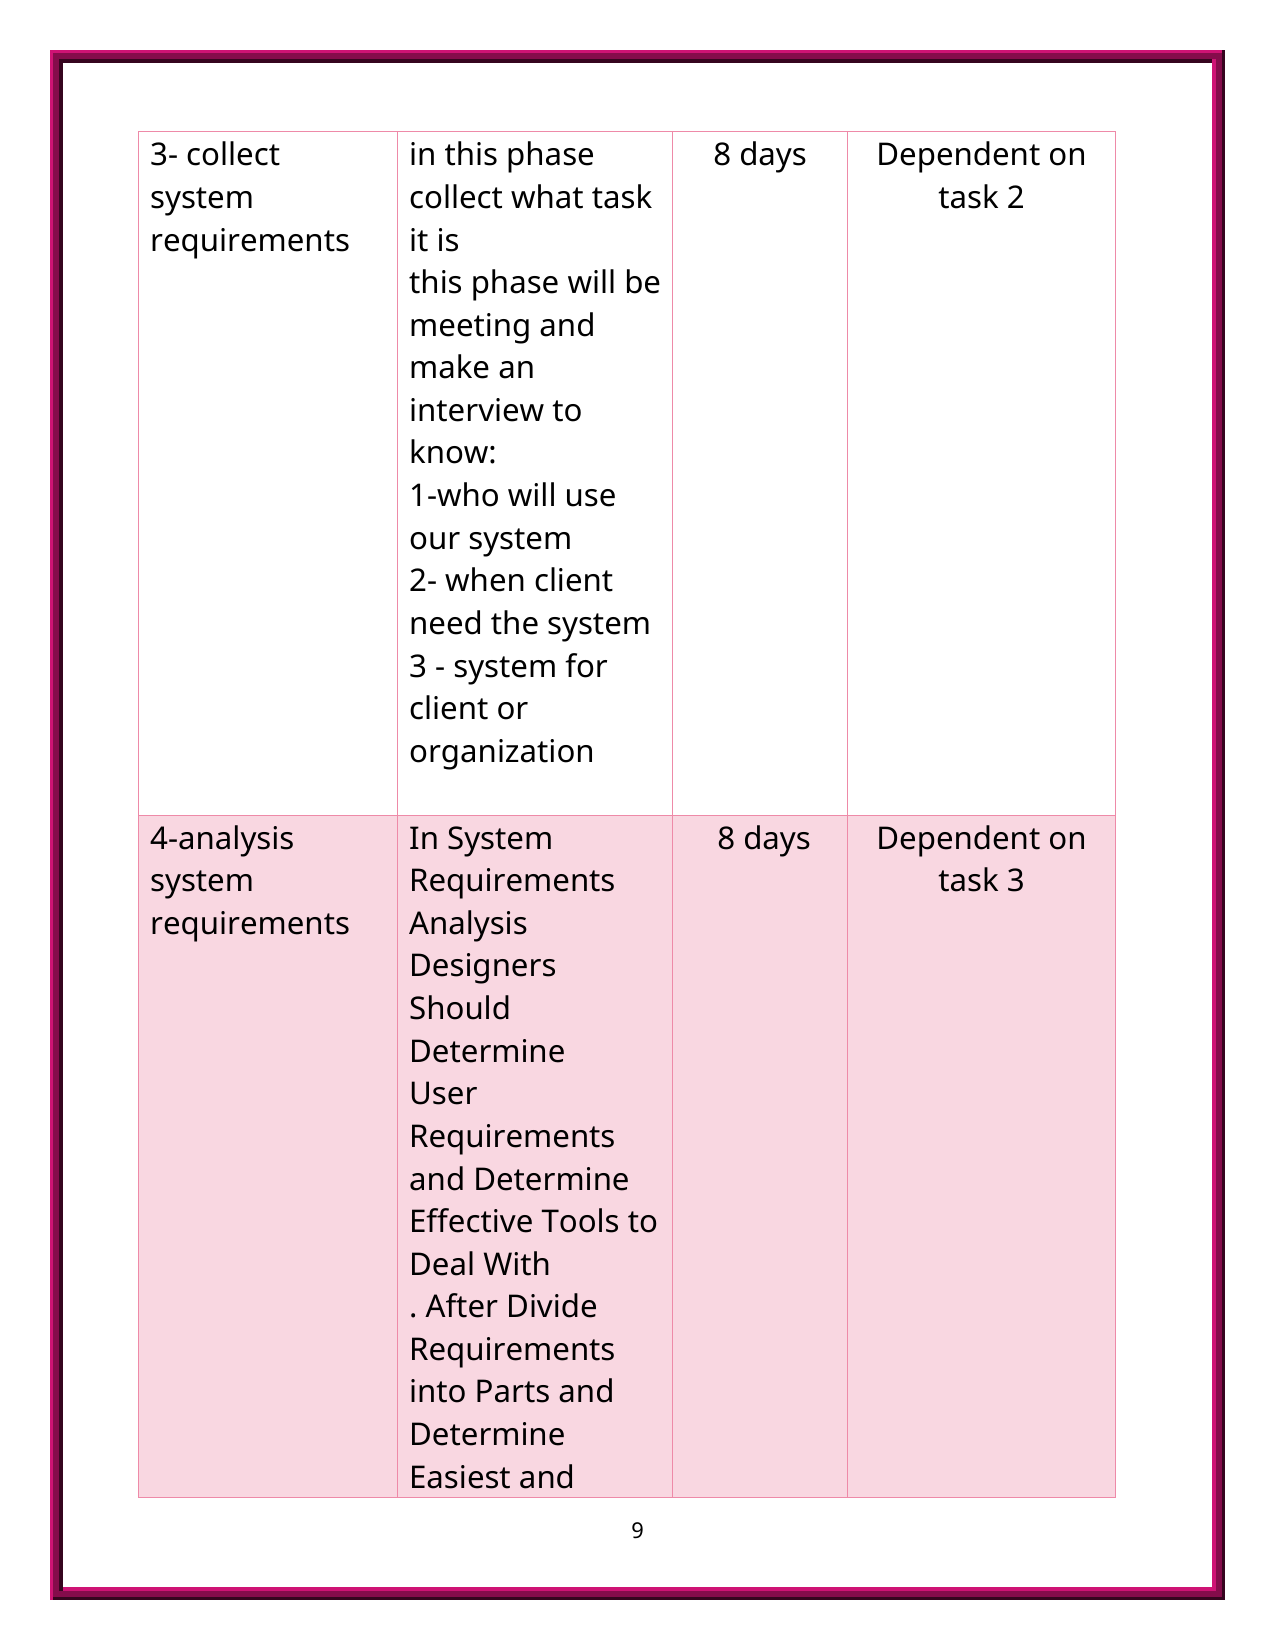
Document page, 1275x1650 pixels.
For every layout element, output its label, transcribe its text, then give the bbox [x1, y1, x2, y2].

table_cell in this phase collect what task it is this phase will be meeting and make an interview to know: 1-who will use our system 2- when client need the system 3 - system for client or organization [398, 132, 672, 814]
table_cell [139, 816, 397, 1497]
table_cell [398, 816, 672, 1497]
table_cell Dependent on task 3 [848, 816, 1115, 1497]
table_cell Dependent on task 2 [848, 132, 1115, 814]
table_cell 3- collect system requirements [139, 132, 397, 814]
table_cell 8 days [673, 132, 847, 814]
table_cell 8 days [673, 816, 847, 1497]
